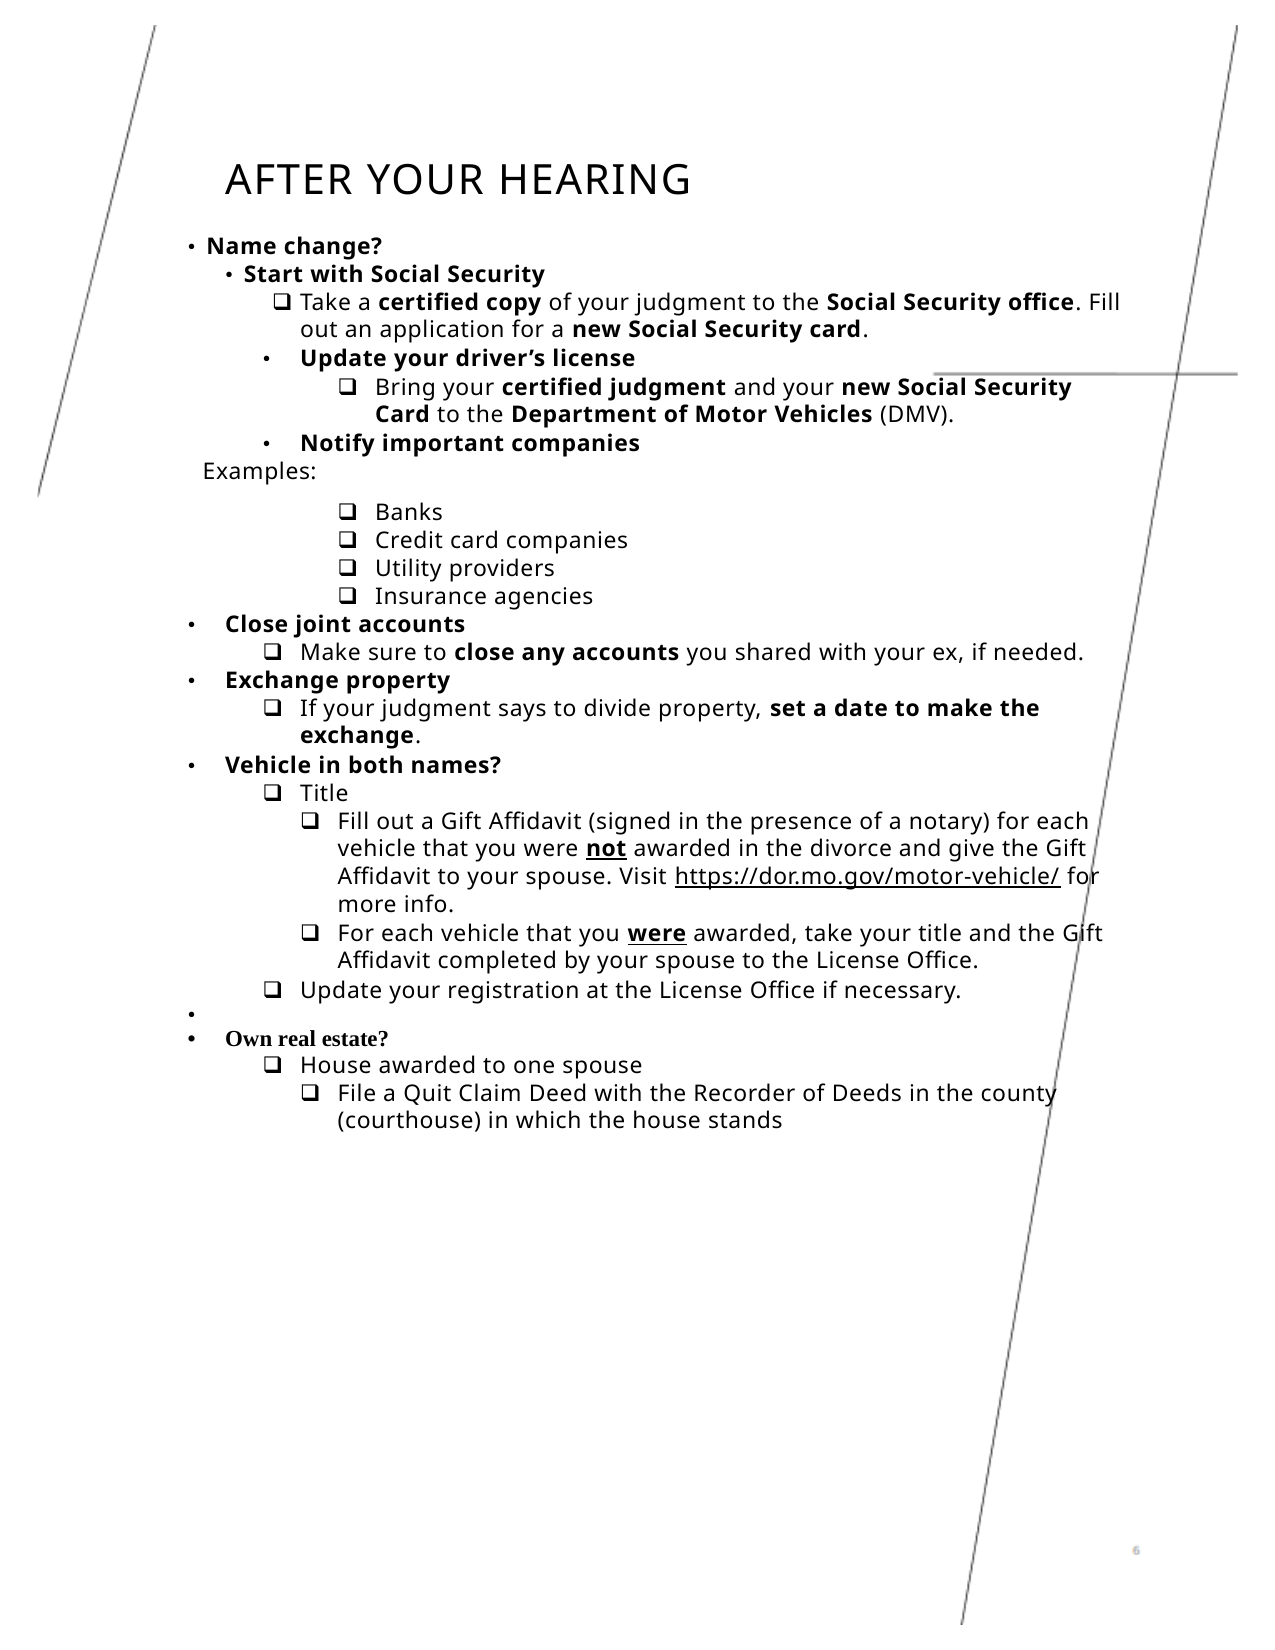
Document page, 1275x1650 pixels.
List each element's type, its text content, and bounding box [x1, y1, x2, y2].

list Update your driver’s license [262, 344, 1125, 372]
list Start with Social Security [225, 260, 1125, 288]
text Examples: [202, 457, 1125, 485]
list Notify important companies [262, 429, 1125, 457]
list Name change? [187, 232, 1125, 260]
list Own real estate? [187, 1027, 1125, 1051]
list Make sure to close any accounts you shared with your ex, if needed. [262, 638, 1125, 666]
list Exchange property [187, 666, 1125, 694]
list If your judgment says to divide property, set a date to make the exchange. [262, 694, 1125, 751]
list Close joint accounts [187, 610, 1125, 638]
list Title [262, 779, 1125, 807]
list For each vehicle that you were awarded, take your title and the Gift Affidavit completed by your spouse to the License Office. [300, 919, 1125, 976]
list Vehicle in both names? [187, 751, 1125, 779]
list Fill out a Gift Affidavit (signed in the presence of a notary) for each vehicle that you were not awarded in the divorce and give the Gift Affidavit to your spouse. Visit https://dor.mo.gov/motor-vehicle/ for more info. [300, 807, 1125, 919]
text AFTER YOUR HEARING [225, 150, 1125, 207]
list Utility providers [337, 554, 1125, 582]
picture [37, 25, 1238, 1625]
list File a Quit Claim Deed with the Recorder of Deeds in the county (courthouse) in which the house stands [300, 1079, 1125, 1135]
list Credit card companies [337, 526, 1125, 554]
list Insurance agencies [337, 582, 1125, 610]
list Take a certified copy of your judgment to the Social Security office. Fill out an application for a new Social Security card. [272, 288, 1125, 344]
list Bring your certified judgment and your new Social Security Card to the Department of Motor Vehicles (DMV). [337, 372, 1125, 429]
list House awarded to one spouse [262, 1051, 1125, 1079]
list Update your registration at the License Office if necessary. [262, 976, 1125, 1004]
list Banks [337, 497, 1125, 526]
